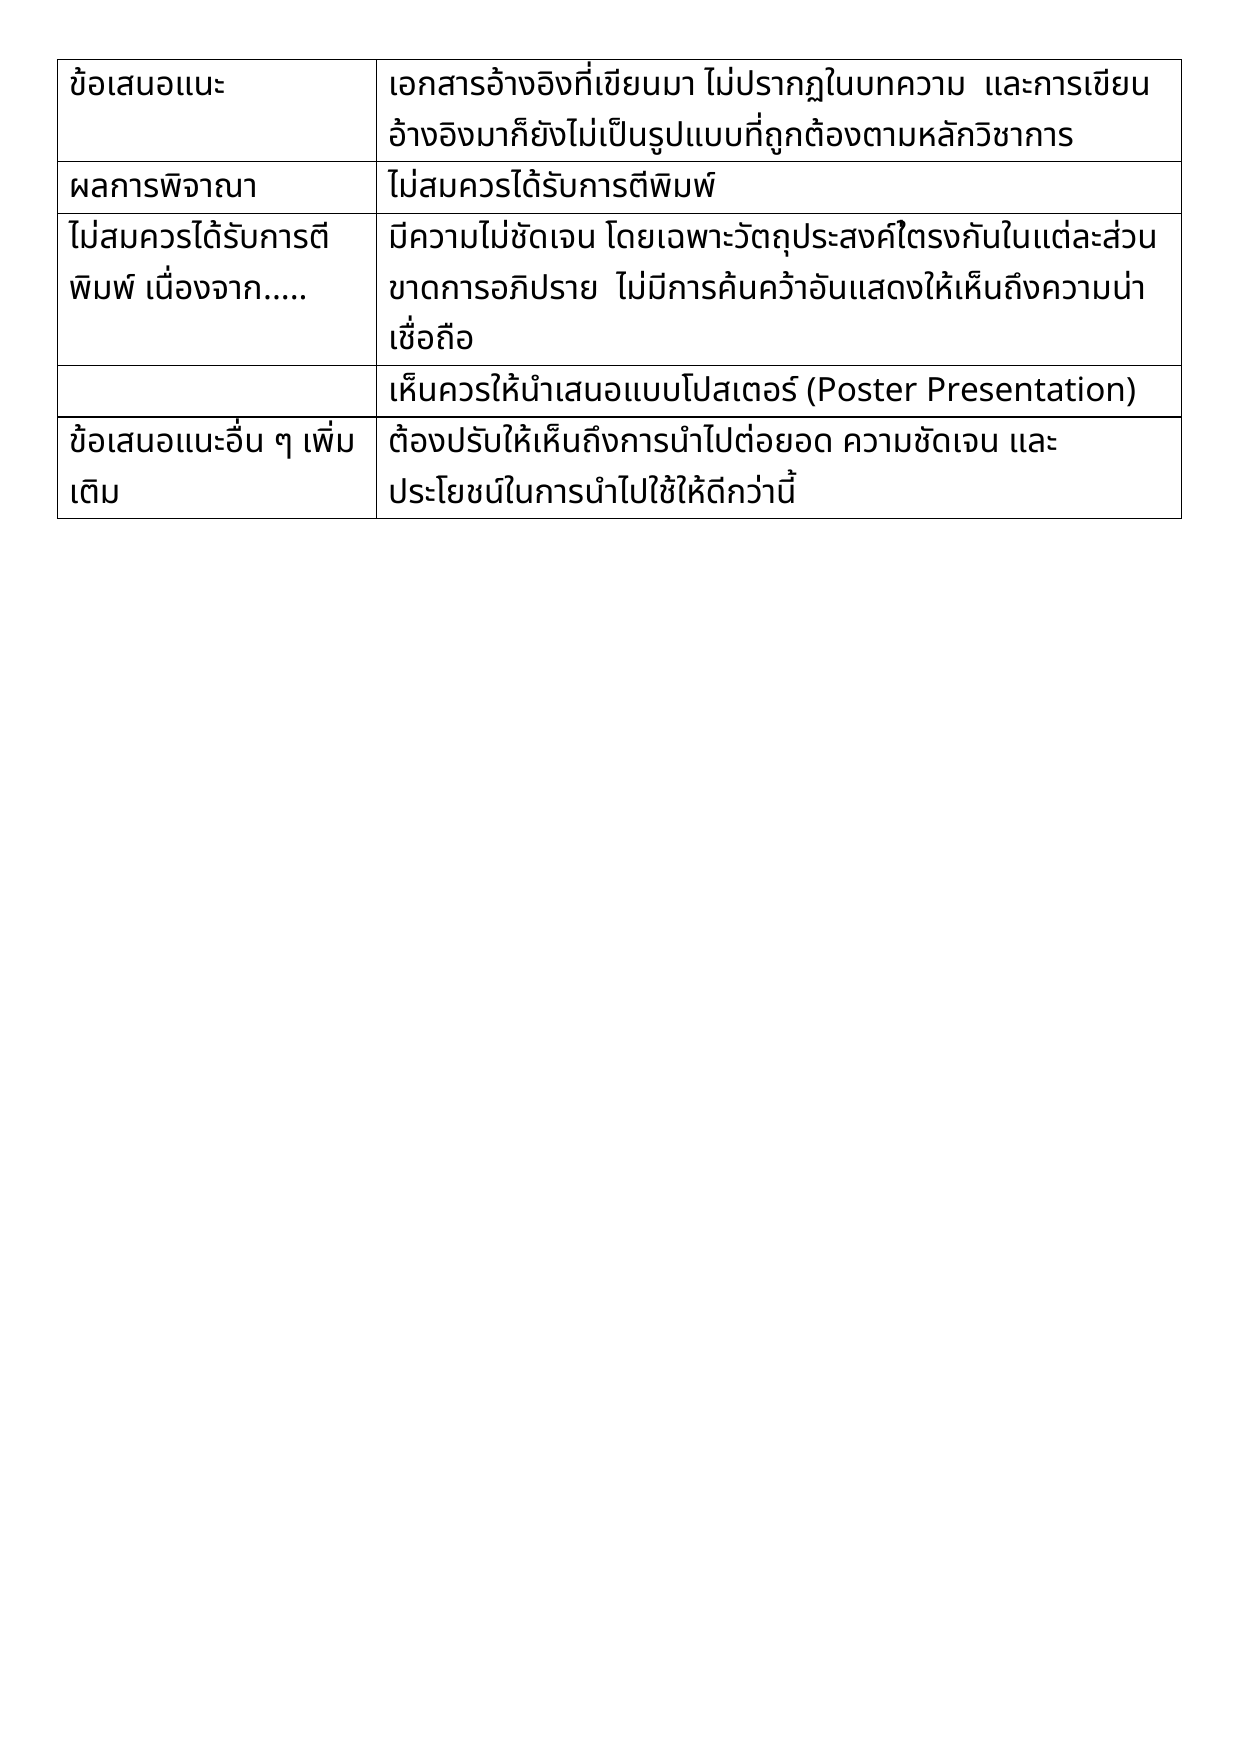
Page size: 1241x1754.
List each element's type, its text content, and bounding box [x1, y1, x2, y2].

table_cell ไม่สมควรได้รับการตีพิมพ์ [377, 162, 1181, 212]
table_cell [58, 366, 376, 416]
table_cell มีความไม่ชัดเจน โดยเฉพาะวัตถุประสงค์ใ่ตรงกันในแต่ละส่วน ขาดการอภิปราย ไม่มีการค้นคว้าอันแสดงให้เห็นถึงความน่าเชื่อถือ [377, 214, 1181, 365]
table_cell เห็นควรให้นำเสนอแบบโปสเตอร์ (Poster Presentation) [377, 366, 1181, 416]
table_cell เอกสารอ้างอิงที่เขียนมา ไม่ปรากฏในบทความ และการเขียนอ้างอิงมาก็ยังไม่เป็นรูปแบบที่ถูกต้องตามหลักวิชาการ [377, 60, 1181, 161]
table_cell ข้อเสนอแนะอื่น ๆ เพิ่มเติม [58, 418, 376, 518]
table_cell ไม่สมควรได้รับการตีพิมพ์ เนื่องจาก..... [58, 214, 376, 365]
table_cell ข้อเสนอแนะ [58, 60, 376, 161]
table_cell ผลการพิจาณา [58, 162, 376, 212]
table_cell ต้องปรับให้เห็นถึงการนำไปต่อยอด ความชัดเจน และประโยชน์ในการนำไปใช้ให้ดีกว่านี้ [377, 418, 1181, 518]
